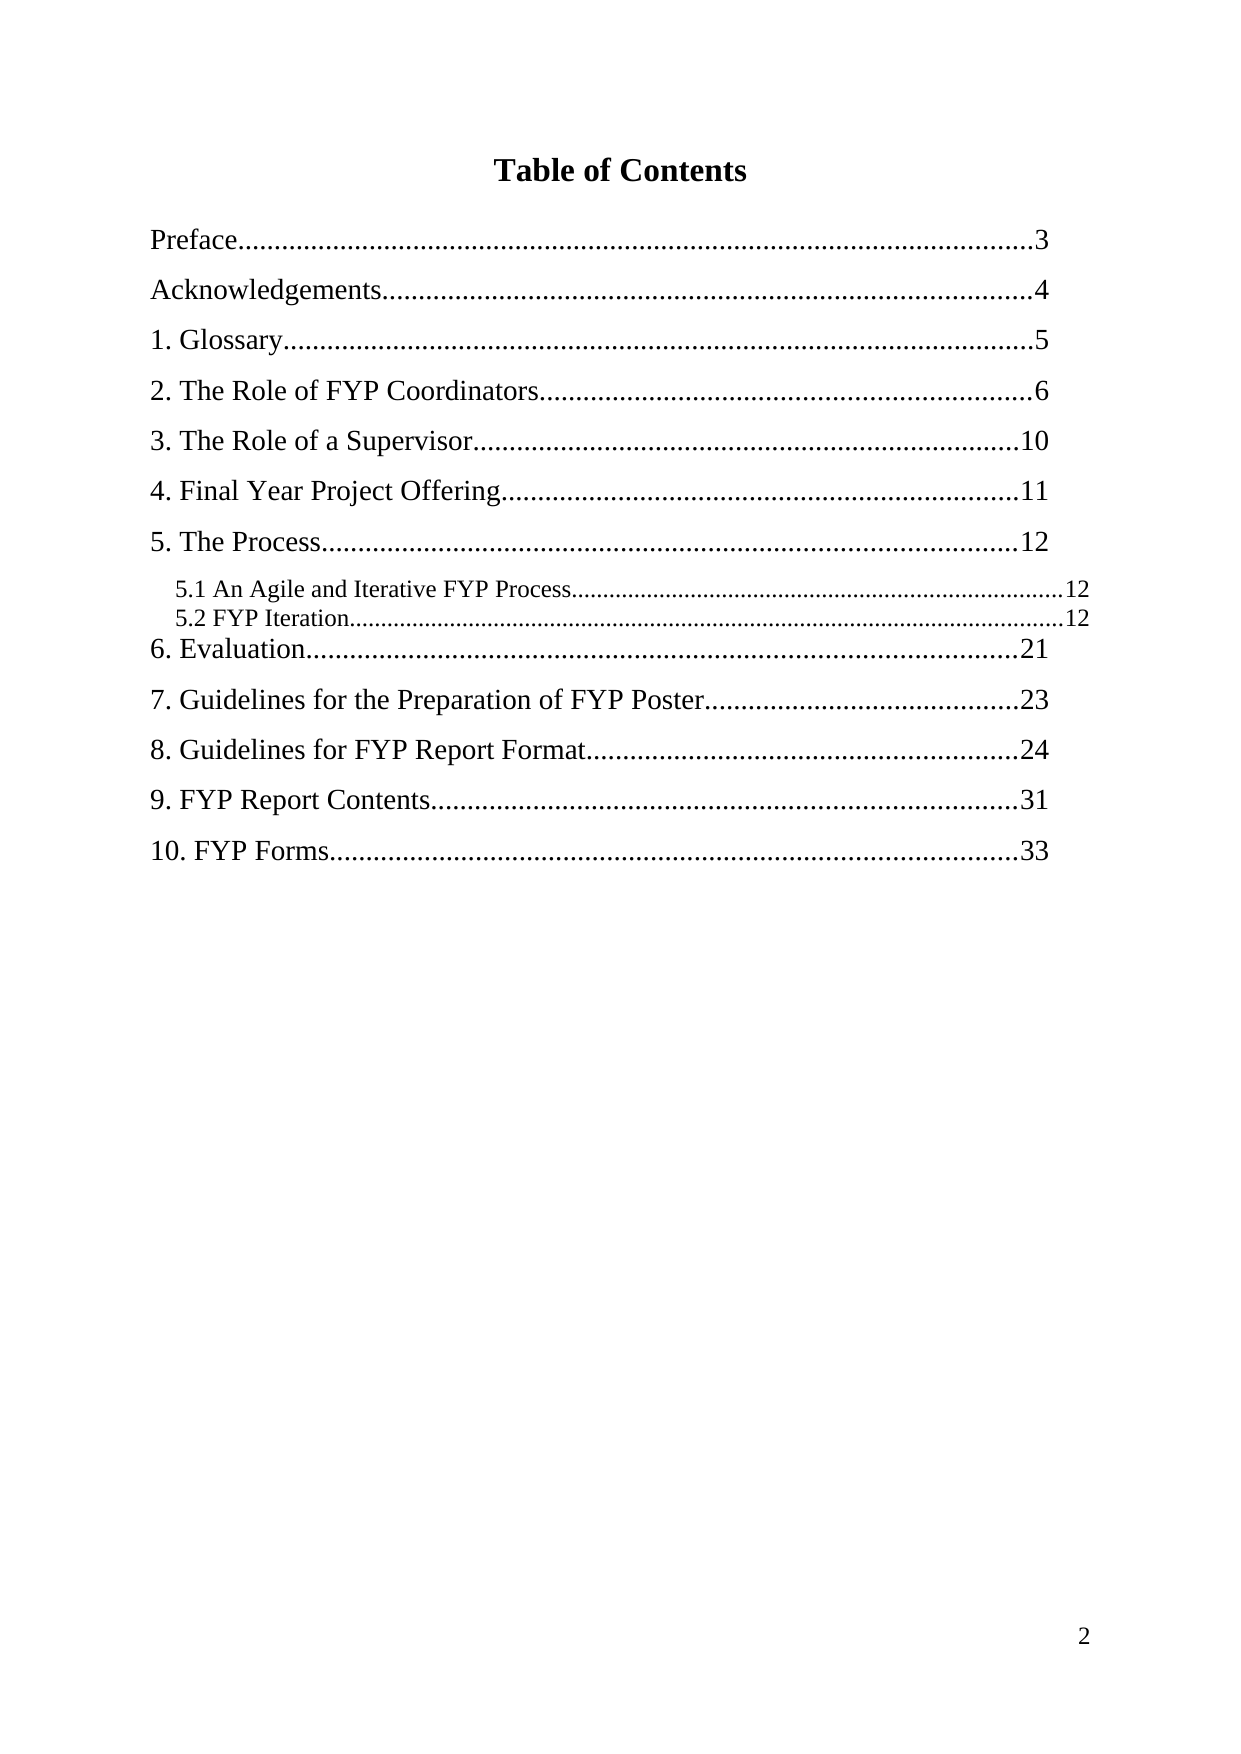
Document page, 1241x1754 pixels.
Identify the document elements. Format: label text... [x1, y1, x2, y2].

text Table of Contents [150, 150, 1090, 188]
